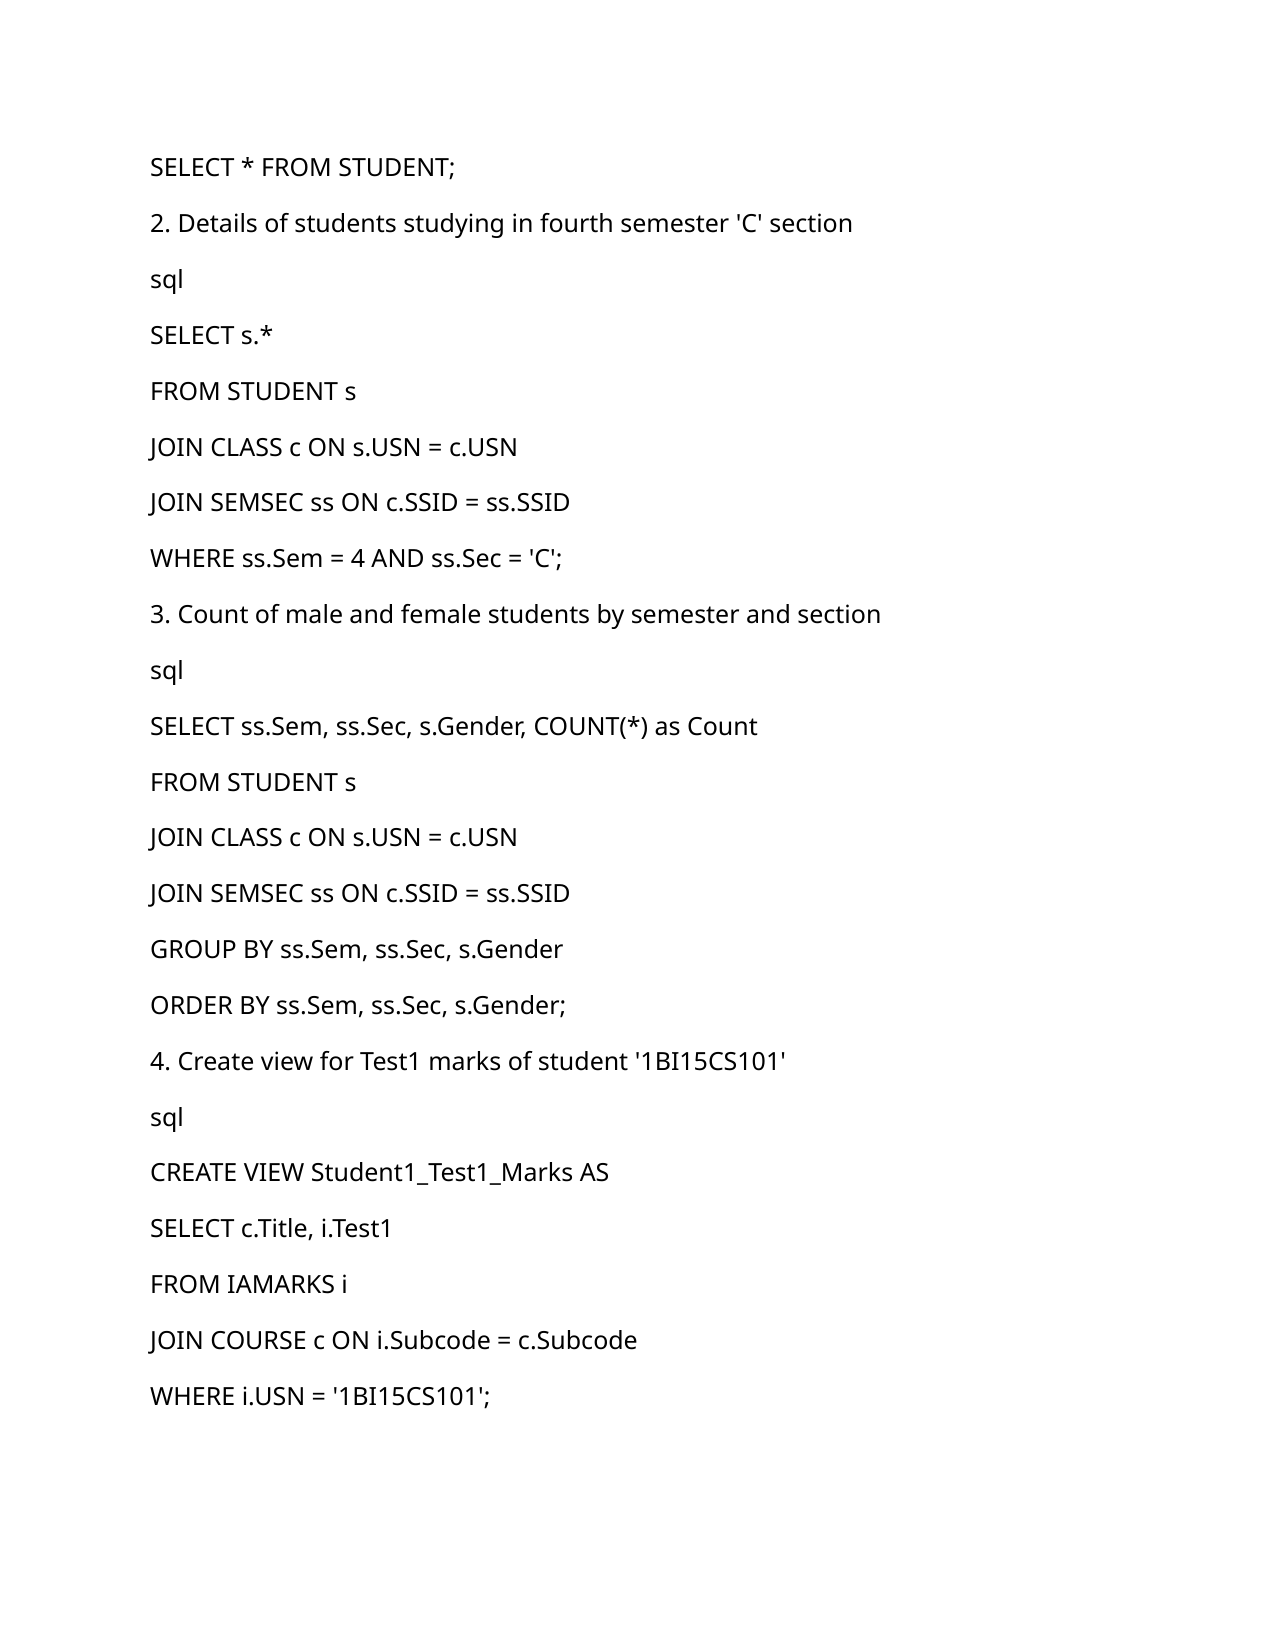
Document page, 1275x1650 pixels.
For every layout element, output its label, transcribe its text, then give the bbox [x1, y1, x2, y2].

text JOIN COURSE c ON i.Subcode = c.Subcode [150, 1322, 1125, 1357]
text JOIN SEMSEC ss ON c.SSID = ss.SSID [150, 876, 1125, 910]
text 3. Count of male and female students by semester and section [150, 597, 1125, 631]
text 4. Create view for Test1 marks of student '1BI15CS101' [150, 1043, 1125, 1077]
text JOIN SEMSEC ss ON c.SSID = ss.SSID [150, 485, 1125, 519]
text sql [150, 1099, 1125, 1133]
text sql [150, 262, 1125, 296]
text JOIN CLASS c ON s.USN = c.USN [150, 820, 1125, 854]
text CREATE VIEW Student1_Test1_Marks AS [150, 1155, 1125, 1189]
text 2. Details of students studying in fourth semester 'C' section [150, 206, 1125, 240]
text WHERE ss.Sem = 4 AND ss.Sec = 'C'; [150, 541, 1125, 575]
text FROM STUDENT s [150, 373, 1125, 407]
text SELECT c.Title, i.Test1 [150, 1211, 1125, 1245]
text WHERE i.USN = '1BI15CS101'; [150, 1378, 1125, 1412]
text JOIN CLASS c ON s.USN = c.USN [150, 429, 1125, 463]
text SELECT * FROM STUDENT; [150, 150, 1125, 184]
text GROUP BY ss.Sem, ss.Sec, s.Gender [150, 932, 1125, 966]
text sql [150, 652, 1125, 687]
text ORDER BY ss.Sem, ss.Sec, s.Gender; [150, 987, 1125, 1022]
text FROM IAMARKS i [150, 1267, 1125, 1301]
text SELECT ss.Sem, ss.Sec, s.Gender, COUNT(*) as Count [150, 708, 1125, 742]
text FROM STUDENT s [150, 764, 1125, 798]
text SELECT s.* [150, 317, 1125, 352]
